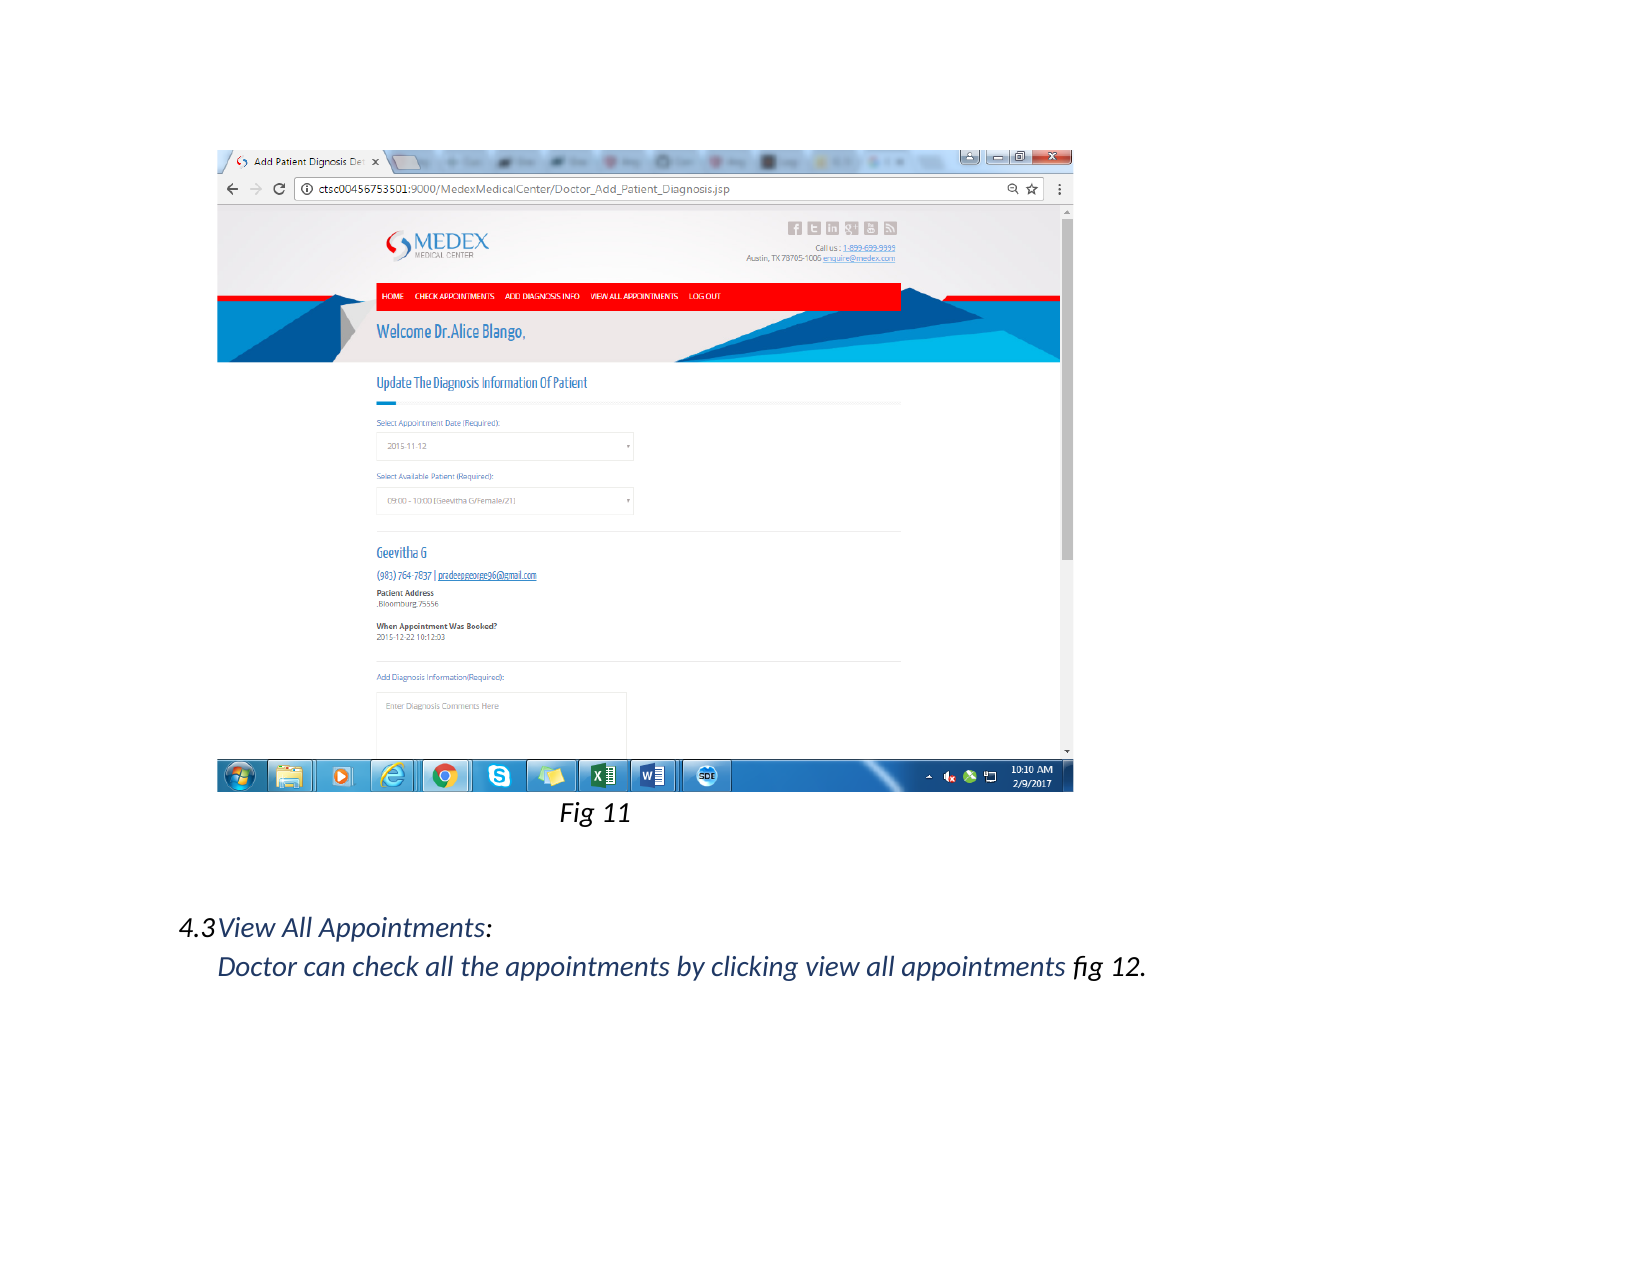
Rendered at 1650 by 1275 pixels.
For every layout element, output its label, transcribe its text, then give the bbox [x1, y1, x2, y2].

list View All Appointments: [178, 909, 1500, 945]
list Doctor can check all the appointments by clicking view all appointments fig 12. [217, 948, 1500, 984]
list Fig 11 [217, 794, 1500, 830]
picture [217, 150, 1074, 792]
